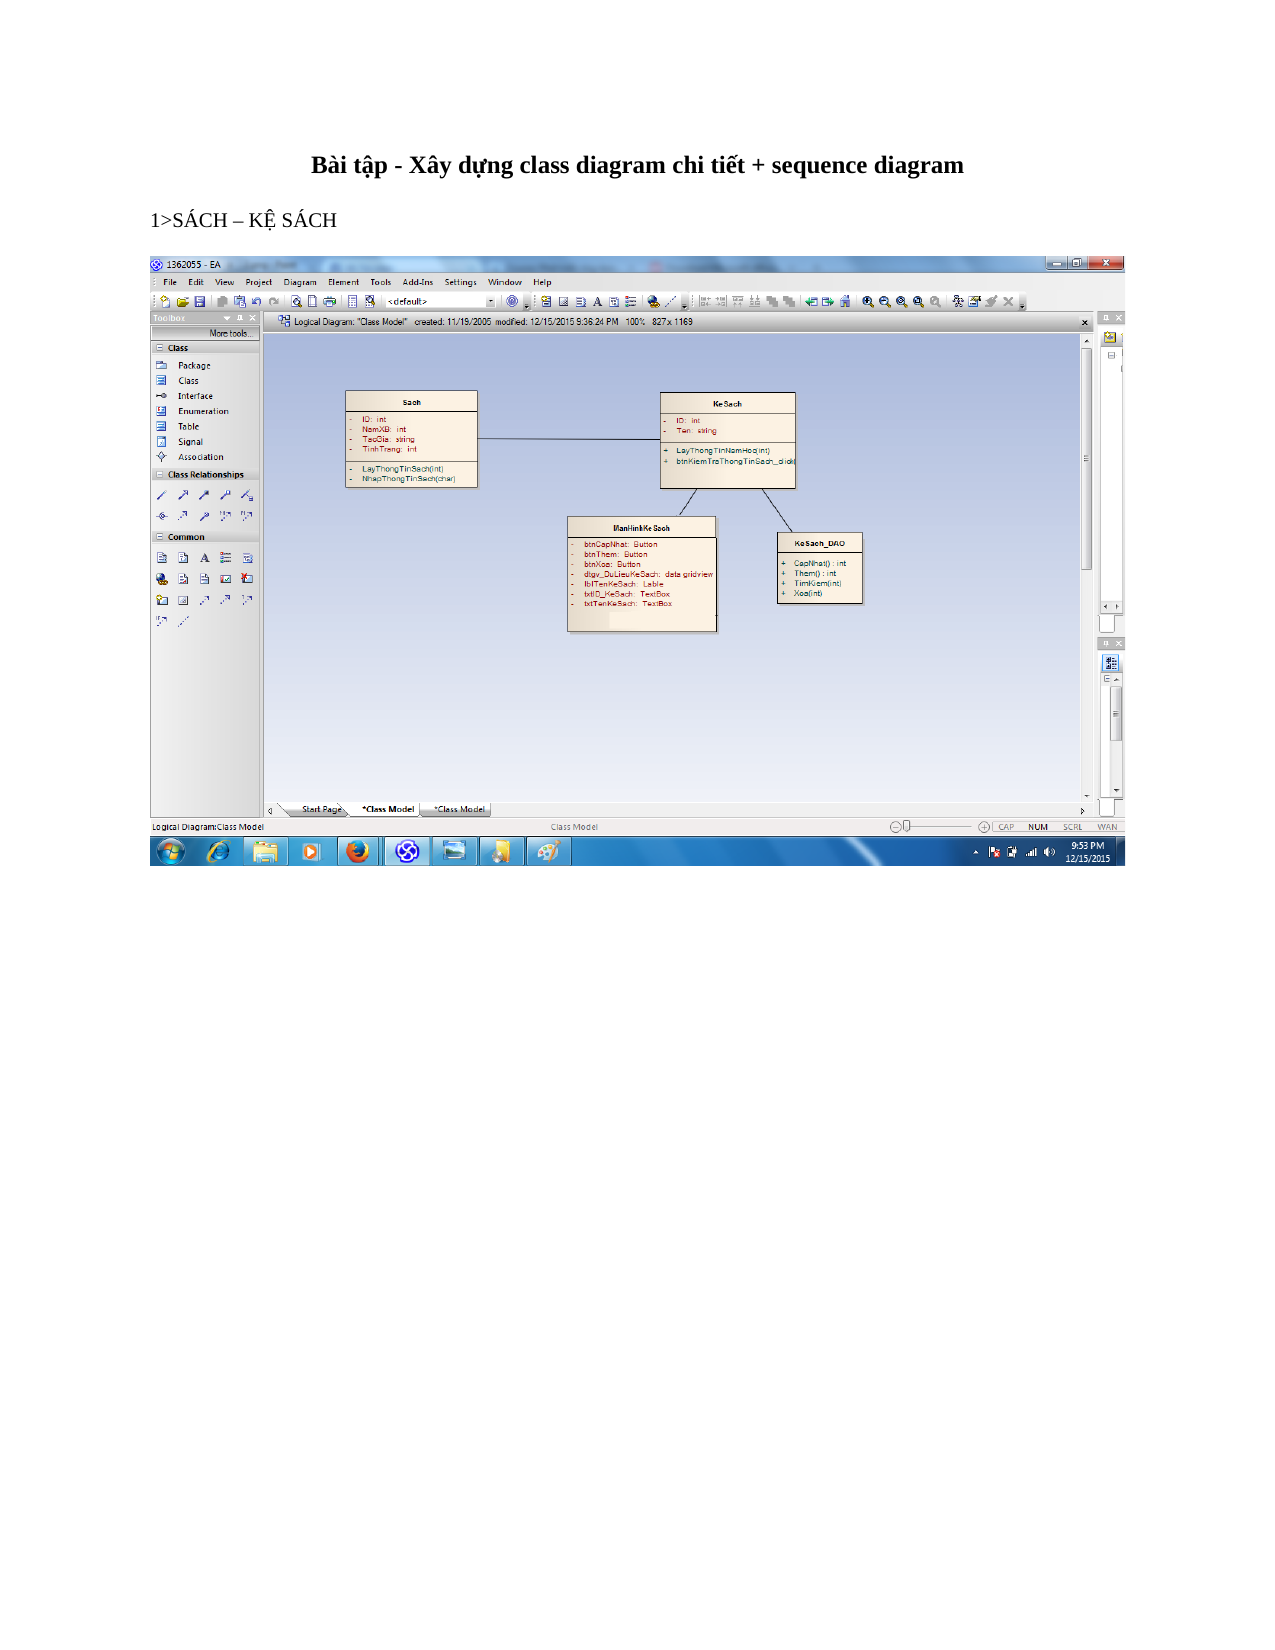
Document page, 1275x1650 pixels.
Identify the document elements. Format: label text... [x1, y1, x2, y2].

picture [150, 256, 1125, 866]
text Bài tập - Xây dựng class diagram chi tiết + sequence diagram [150, 150, 1125, 179]
text 1>SÁCH – KỆ SÁCH [150, 208, 1125, 232]
